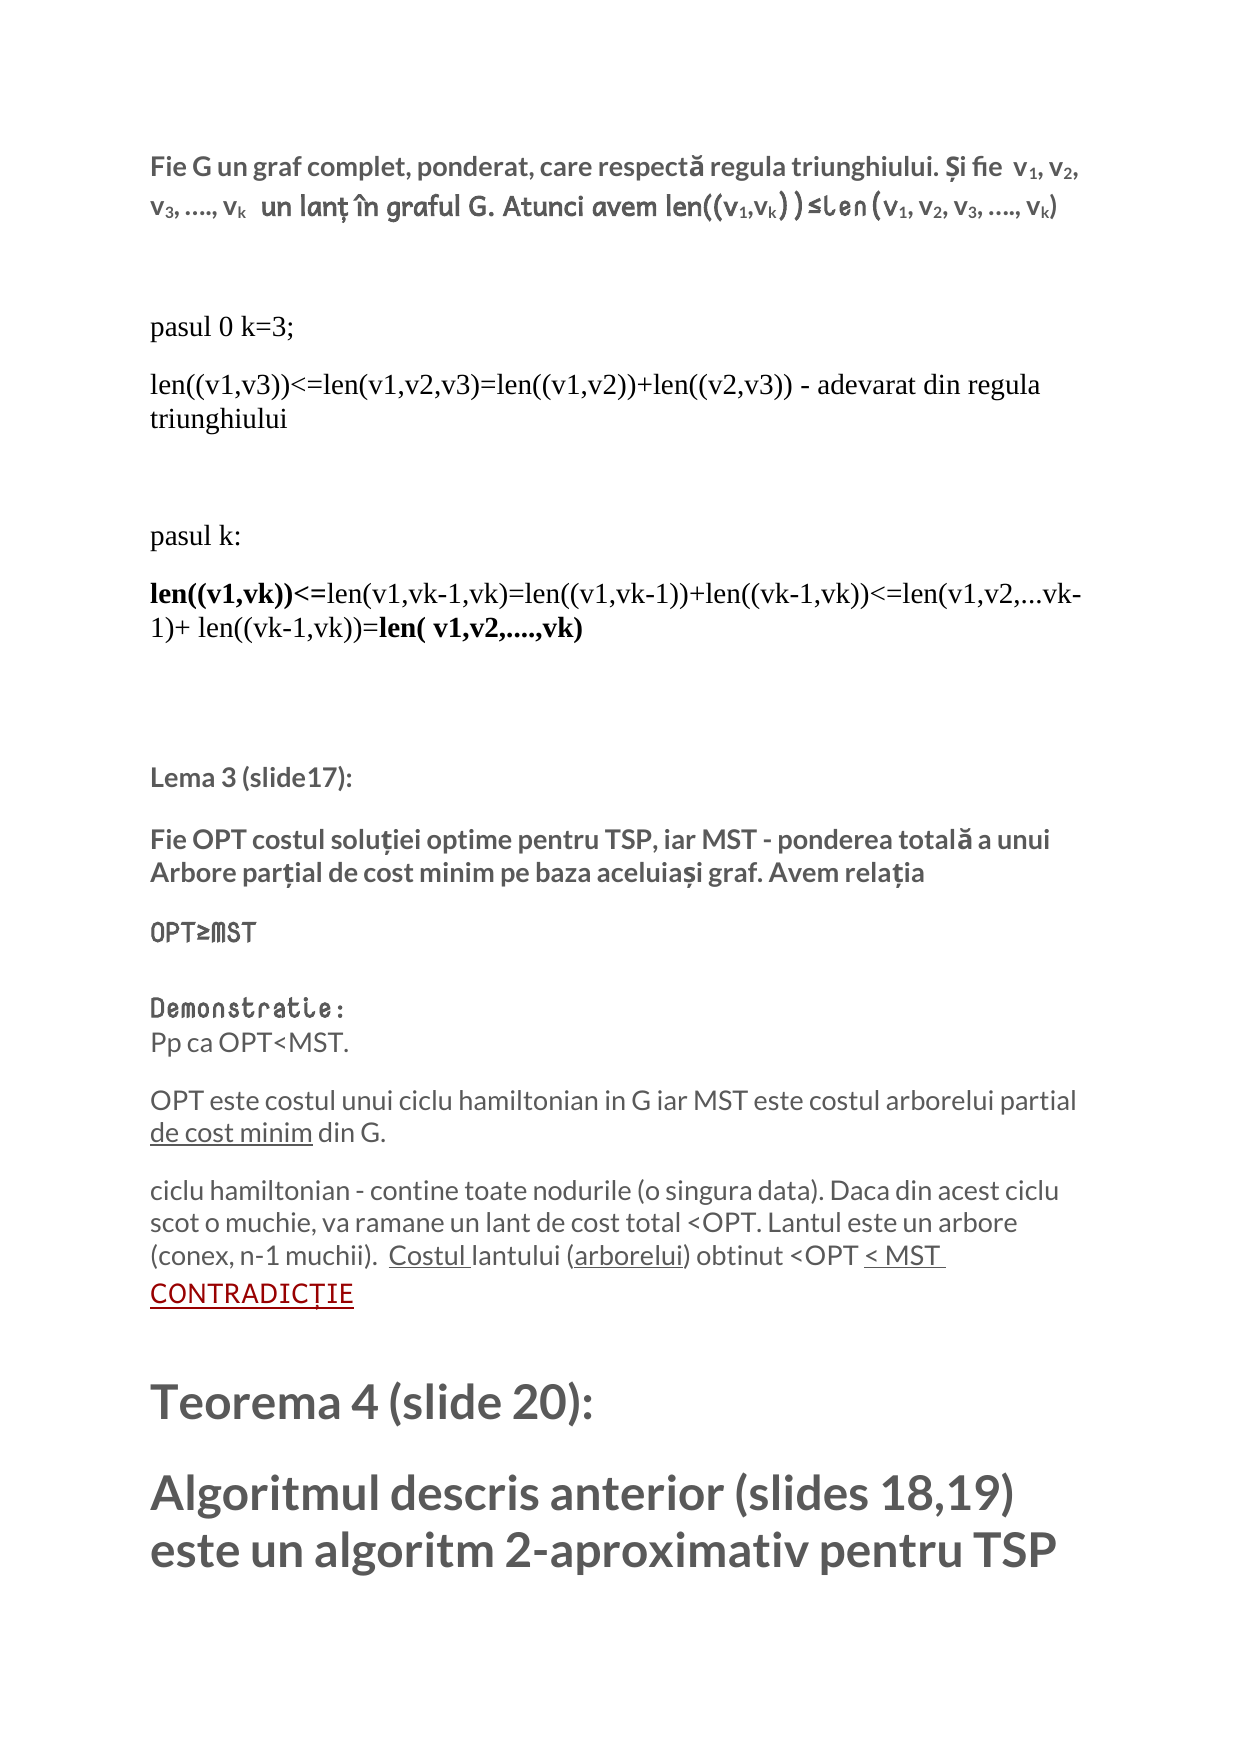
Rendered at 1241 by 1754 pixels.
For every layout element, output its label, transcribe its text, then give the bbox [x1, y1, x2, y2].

text Fie OPT costul soluției optime pentru TSP, iar MST - ponderea totală a unui Arbore parțial de cost minim pe baza aceluiași graf. Avem relația [150, 823, 1090, 888]
text len((v1,vk))<=len(v1,vk-1,vk)=len((v1,vk-1))+len((vk-1,vk))<=len(v1,v2,...vk-1)+ len((vk-1,vk))=len( v1,v2,....,vk) [150, 576, 1090, 643]
text ciclu hamiltonian - contine toate nodurile (o singura data). Daca din acest ciclu scot o muchie, va ramane un lant de cost total <OPT. Lantul este un arbore (conex, n-1 muchii). Costul lantului (arborelui) obtinut <OPT < MST CONTRADICȚIE [150, 1173, 1090, 1314]
text OPT este costul unui ciclu hamiltonian in G iar MST este costul arborelui partial de cost minim din G. [150, 1083, 1090, 1148]
text Teorema 4 (slide 20): [150, 1372, 1090, 1429]
text Fie G un graf complet, ponderat, care respectă regula triunghiului. Și fie v1, v2, v3, …., vk un lanț în graful G. Atunci avem len((v1,vk))≤len(v1, v2, v3, …., vk) [150, 150, 1090, 226]
text len((v1,v3))<=len(v1,v2,v3)=len((v1,v2))+len((v2,v3)) - adevarat din regula triunghiului [150, 367, 1090, 434]
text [150, 1463, 1090, 1578]
text Lema 3 (slide17): [150, 761, 1090, 793]
text pasul k: [150, 518, 1090, 551]
text OPT≥MST Demonstratie: Pp ca OPT<MST. [150, 913, 1090, 1058]
text pasul 0 k=3; [150, 309, 1090, 342]
